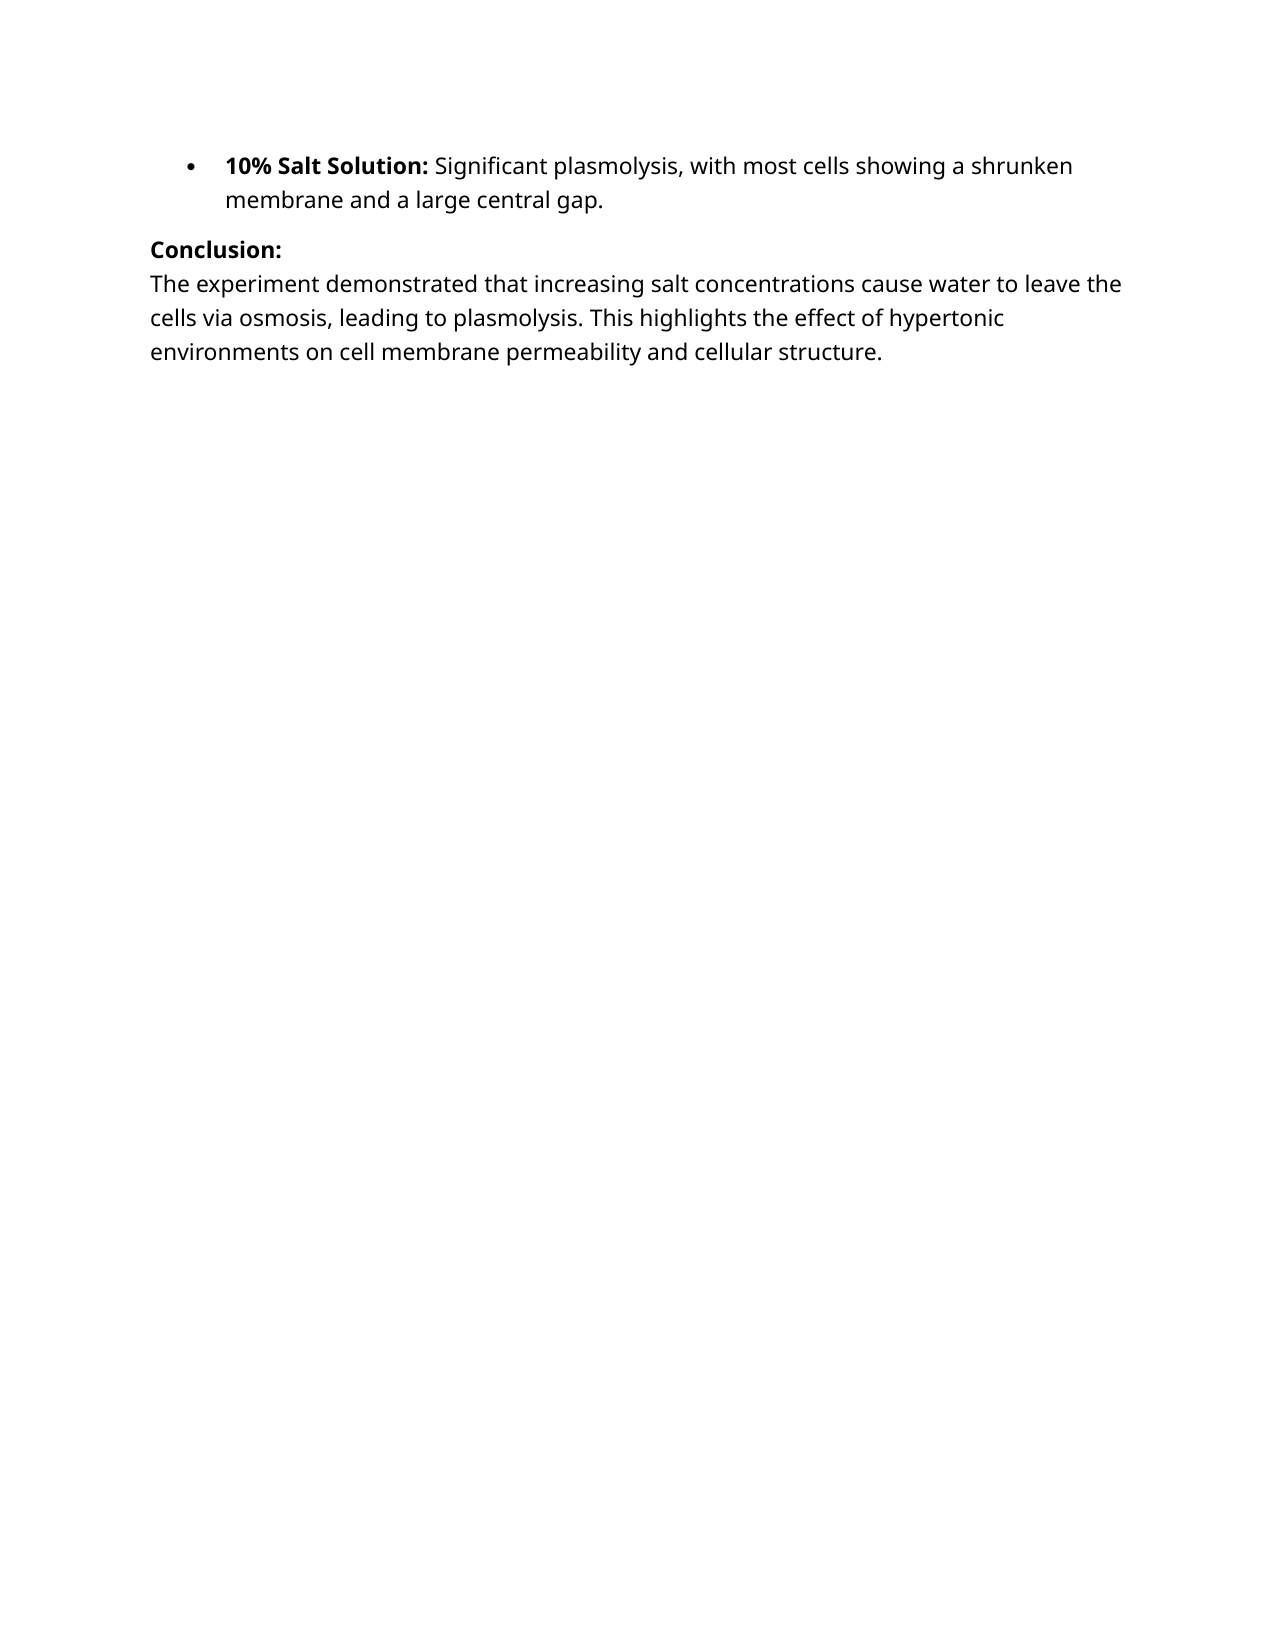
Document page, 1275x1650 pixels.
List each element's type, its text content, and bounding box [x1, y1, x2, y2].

list 10% Salt Solution: Significant plasmolysis, with most cells showing a shrunken membrane and a large central gap. [187, 150, 1125, 215]
text Conclusion: The experiment demonstrated that increasing salt concentrations cause water to leave the cells via osmosis, leading to plasmolysis. This highlights the effect of hypertonic environments on cell membrane permeability and cellular structure. [150, 234, 1125, 367]
